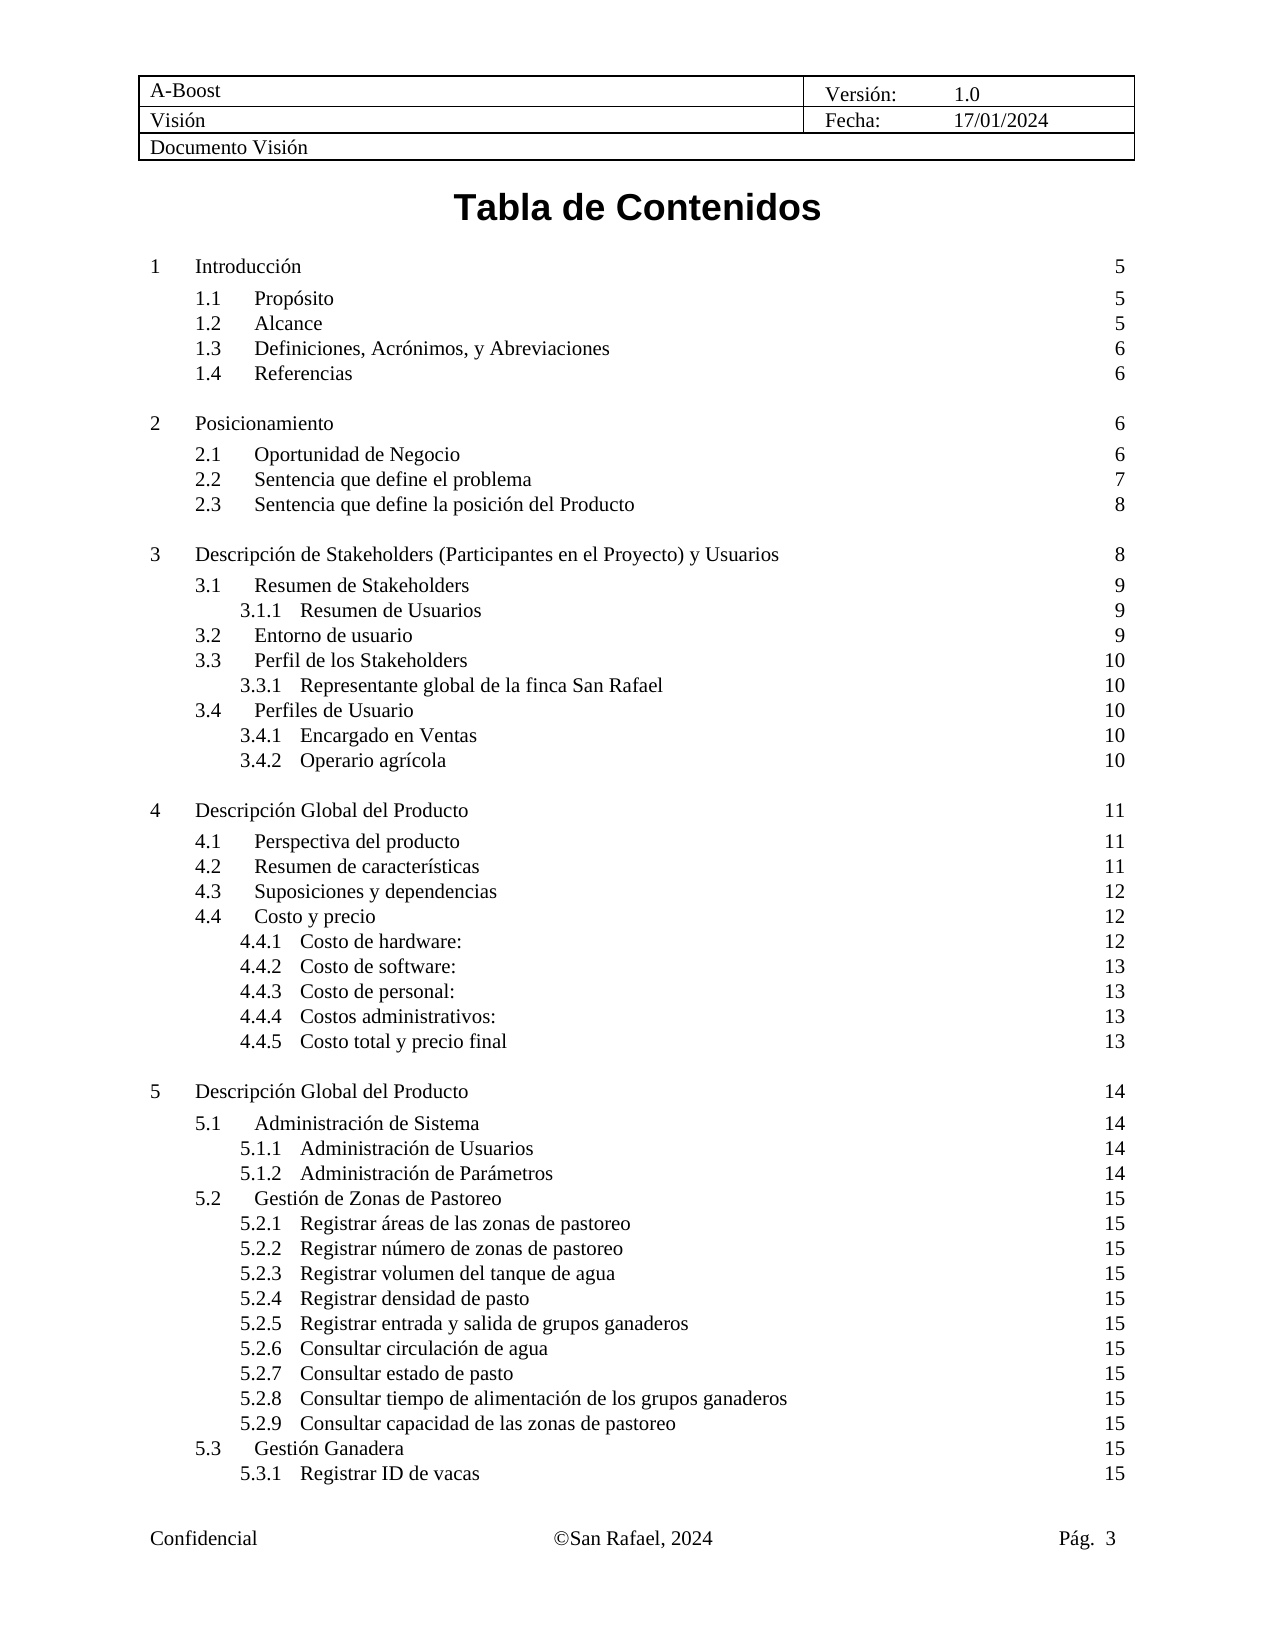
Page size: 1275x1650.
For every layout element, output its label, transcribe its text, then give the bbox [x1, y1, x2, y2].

text 2.3 Sentencia que define la posición del Producto 8 [195, 491, 1050, 516]
text 1.2 Alcance 5 [195, 310, 1050, 335]
text 3.3.1 Representante global de la finca San Rafael 10 [240, 672, 1125, 697]
text 4.4.1 Costo de hardware: 12 [240, 928, 1125, 953]
text 5.1 Administración de Sistema 14 [195, 1110, 1050, 1135]
text 4 Descripción Global del Producto 11 [150, 797, 1050, 822]
text 5.3.1 Registrar ID de vacas 15 [240, 1460, 1125, 1485]
text 5.1.1 Administración de Usuarios 14 [240, 1135, 1125, 1160]
text 3.4.2 Operario agrícola 10 [240, 747, 1125, 772]
text 4.3 Suposiciones y dependencias 12 [195, 878, 1050, 903]
text 5.1.2 Administración de Parámetros 14 [240, 1160, 1125, 1185]
text 5.2.4 Registrar densidad de pasto 15 [240, 1285, 1125, 1310]
text 3.1.1 Resumen de Usuarios 9 [240, 597, 1125, 622]
text 3.3 Perfil de los Stakeholders 10 [195, 647, 1050, 672]
text 3.1 Resumen de Stakeholders 9 [195, 572, 1050, 597]
text 5.2.8 Consultar tiempo de alimentación de los grupos ganaderos 15 [240, 1385, 1125, 1410]
text 5 Descripción Global del Producto 14 [150, 1078, 1050, 1103]
text 2 Posicionamiento 6 [150, 410, 1050, 435]
text 3.2 Entorno de usuario 9 [195, 622, 1050, 647]
text 4.1 Perspectiva del producto 11 [195, 828, 1050, 853]
text 5.2 Gestión de Zonas de Pastoreo 15 [195, 1185, 1050, 1210]
text 4.2 Resumen de características 11 [195, 853, 1050, 878]
text 2.2 Sentencia que define el problema 7 [195, 466, 1050, 491]
text 4.4 Costo y precio 12 [195, 903, 1050, 928]
text 1.4 Referencias 6 [195, 360, 1050, 385]
text 3.4 Perfiles de Usuario 10 [195, 697, 1050, 722]
text 5.2.9 Consultar capacidad de las zonas de pastoreo 15 [240, 1410, 1125, 1435]
text 1.1 Propósito 5 [195, 285, 1050, 310]
text 4.4.2 Costo de software: 13 [240, 953, 1125, 978]
text 2.1 Oportunidad de Negocio 6 [195, 441, 1050, 466]
text 5.2.6 Consultar circulación de agua 15 [240, 1335, 1125, 1360]
text 4.4.4 Costos administrativos: 13 [240, 1003, 1125, 1028]
text 4.4.5 Costo total y precio final 13 [240, 1028, 1125, 1053]
text 3 Descripción de Stakeholders (Participantes en el Proyecto) y Usuarios 8 [150, 541, 1050, 566]
text 5.2.1 Registrar áreas de las zonas de pastoreo 15 [240, 1210, 1125, 1235]
text 1.3 Definiciones, Acrónimos, y Abreviaciones 6 [195, 335, 1050, 360]
text 5.2.3 Registrar volumen del tanque de agua 15 [240, 1260, 1125, 1285]
text 3.4.1 Encargado en Ventas 10 [240, 722, 1125, 747]
text 5.2.7 Consultar estado de pasto 15 [240, 1360, 1125, 1385]
text 5.2.5 Registrar entrada y salida de grupos ganaderos 15 [240, 1310, 1125, 1335]
text 4.4.3 Costo de personal: 13 [240, 978, 1125, 1003]
title Tabla de Contenidos [150, 185, 1125, 228]
text 1 Introducción 5 [150, 253, 1050, 278]
text 5.3 Gestión Ganadera 15 [195, 1435, 1050, 1460]
text 5.2.2 Registrar número de zonas de pastoreo 15 [240, 1235, 1125, 1260]
